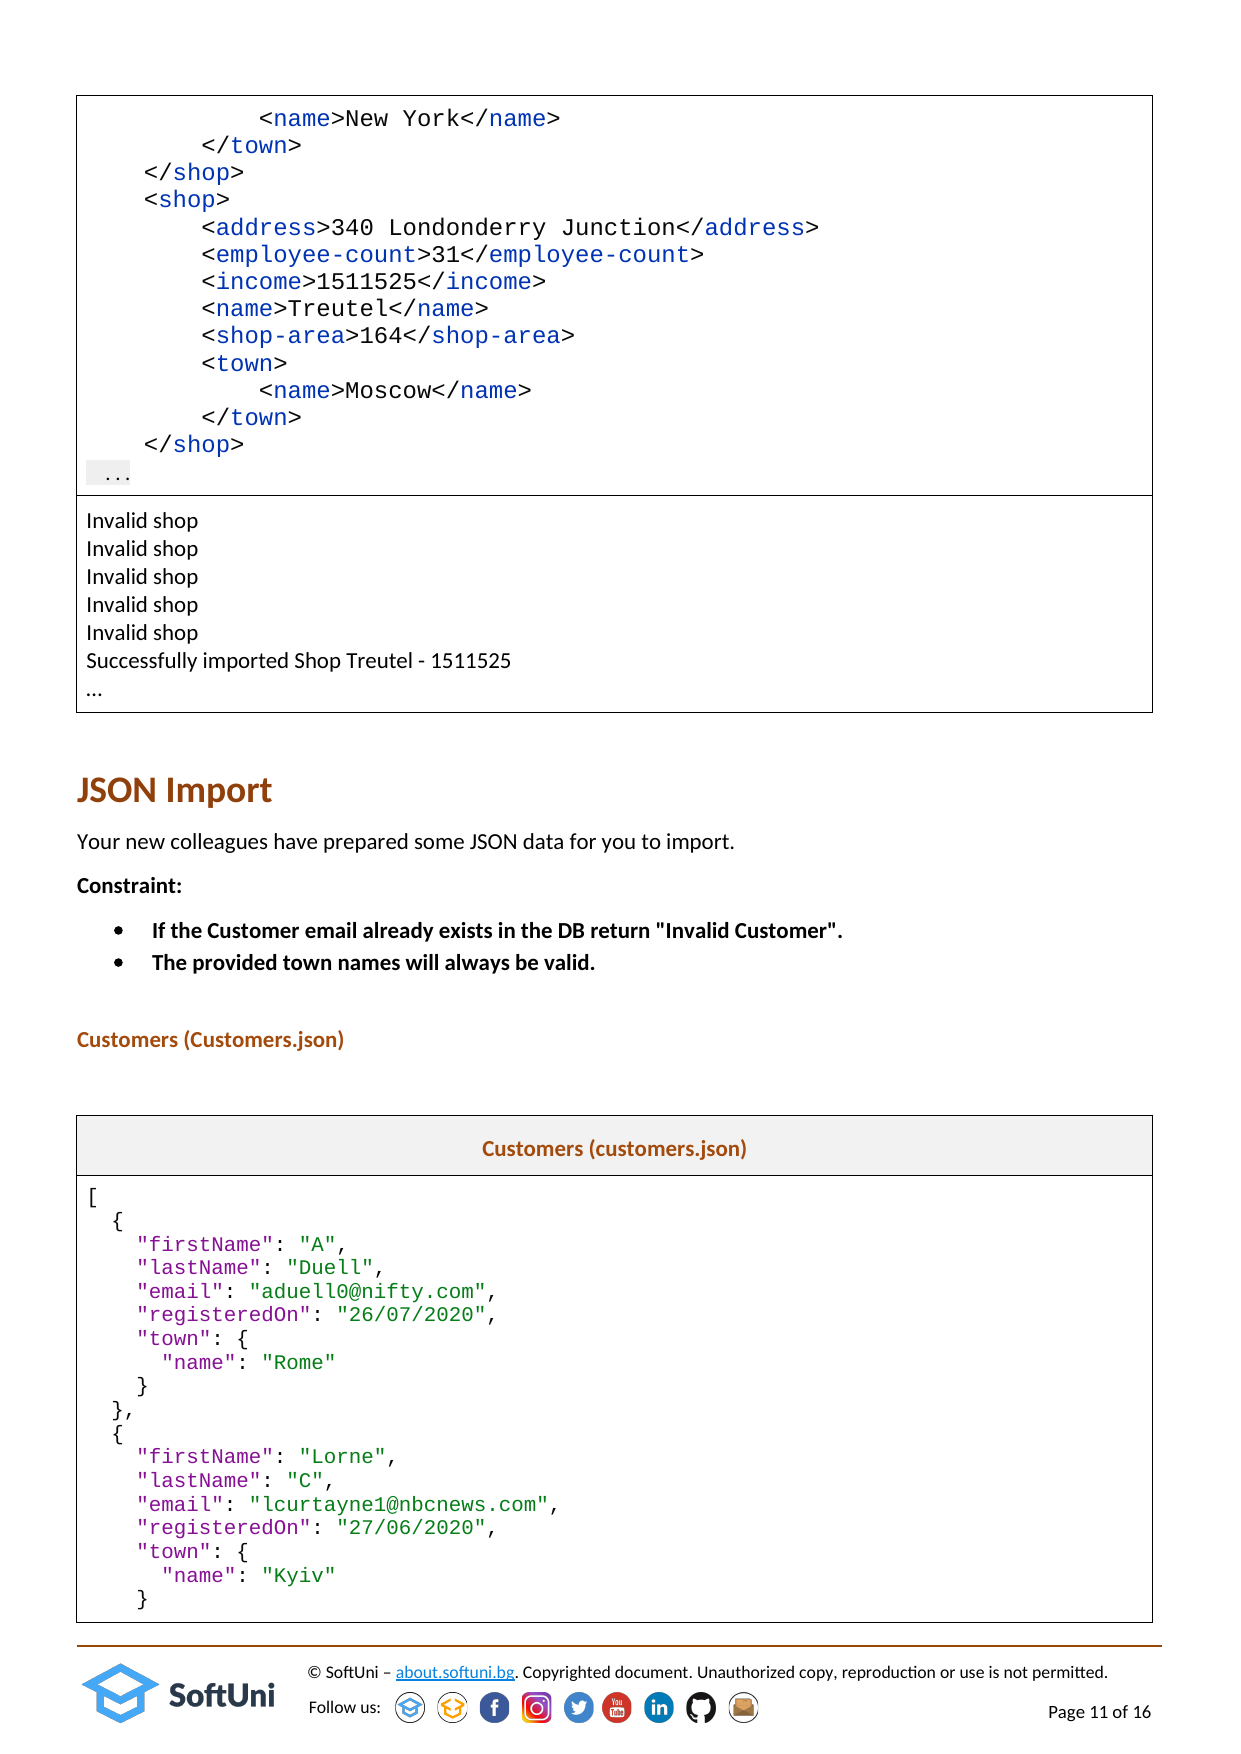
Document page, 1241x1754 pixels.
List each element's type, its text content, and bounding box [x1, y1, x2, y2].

picture [665, 1692, 674, 1701]
picture [479, 1692, 510, 1723]
picture [644, 1692, 653, 1701]
subtitle JSON Import [77, 766, 1163, 812]
picture [686, 1692, 716, 1723]
picture [437, 1692, 468, 1723]
table_cell Invalid shop Invalid shop Invalid shop Invalid shop Invalid shop Successfully imported Shop Treutel - 1511525 … [77, 496, 1152, 712]
picture [522, 1692, 552, 1723]
list If the Customer email already exists in the DB return "Invalid Customer". [114, 916, 1163, 944]
picture [602, 1692, 632, 1723]
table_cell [77, 1176, 1152, 1622]
picture [644, 1714, 653, 1723]
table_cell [77, 96, 1152, 495]
picture [75, 1658, 281, 1729]
text Your new colleagues have prepared some JSON data for you to import. [77, 827, 1163, 855]
picture [395, 1692, 425, 1723]
text Constraint: [77, 871, 1163, 899]
picture [658, 1705, 667, 1714]
text Customers (Customers.json) [77, 1025, 1163, 1053]
table_header Customers (customers.json) [77, 1116, 1152, 1175]
list The provided town names will always be valid. [114, 948, 1163, 1008]
picture [728, 1692, 759, 1723]
picture [665, 1714, 674, 1723]
picture [564, 1692, 594, 1723]
